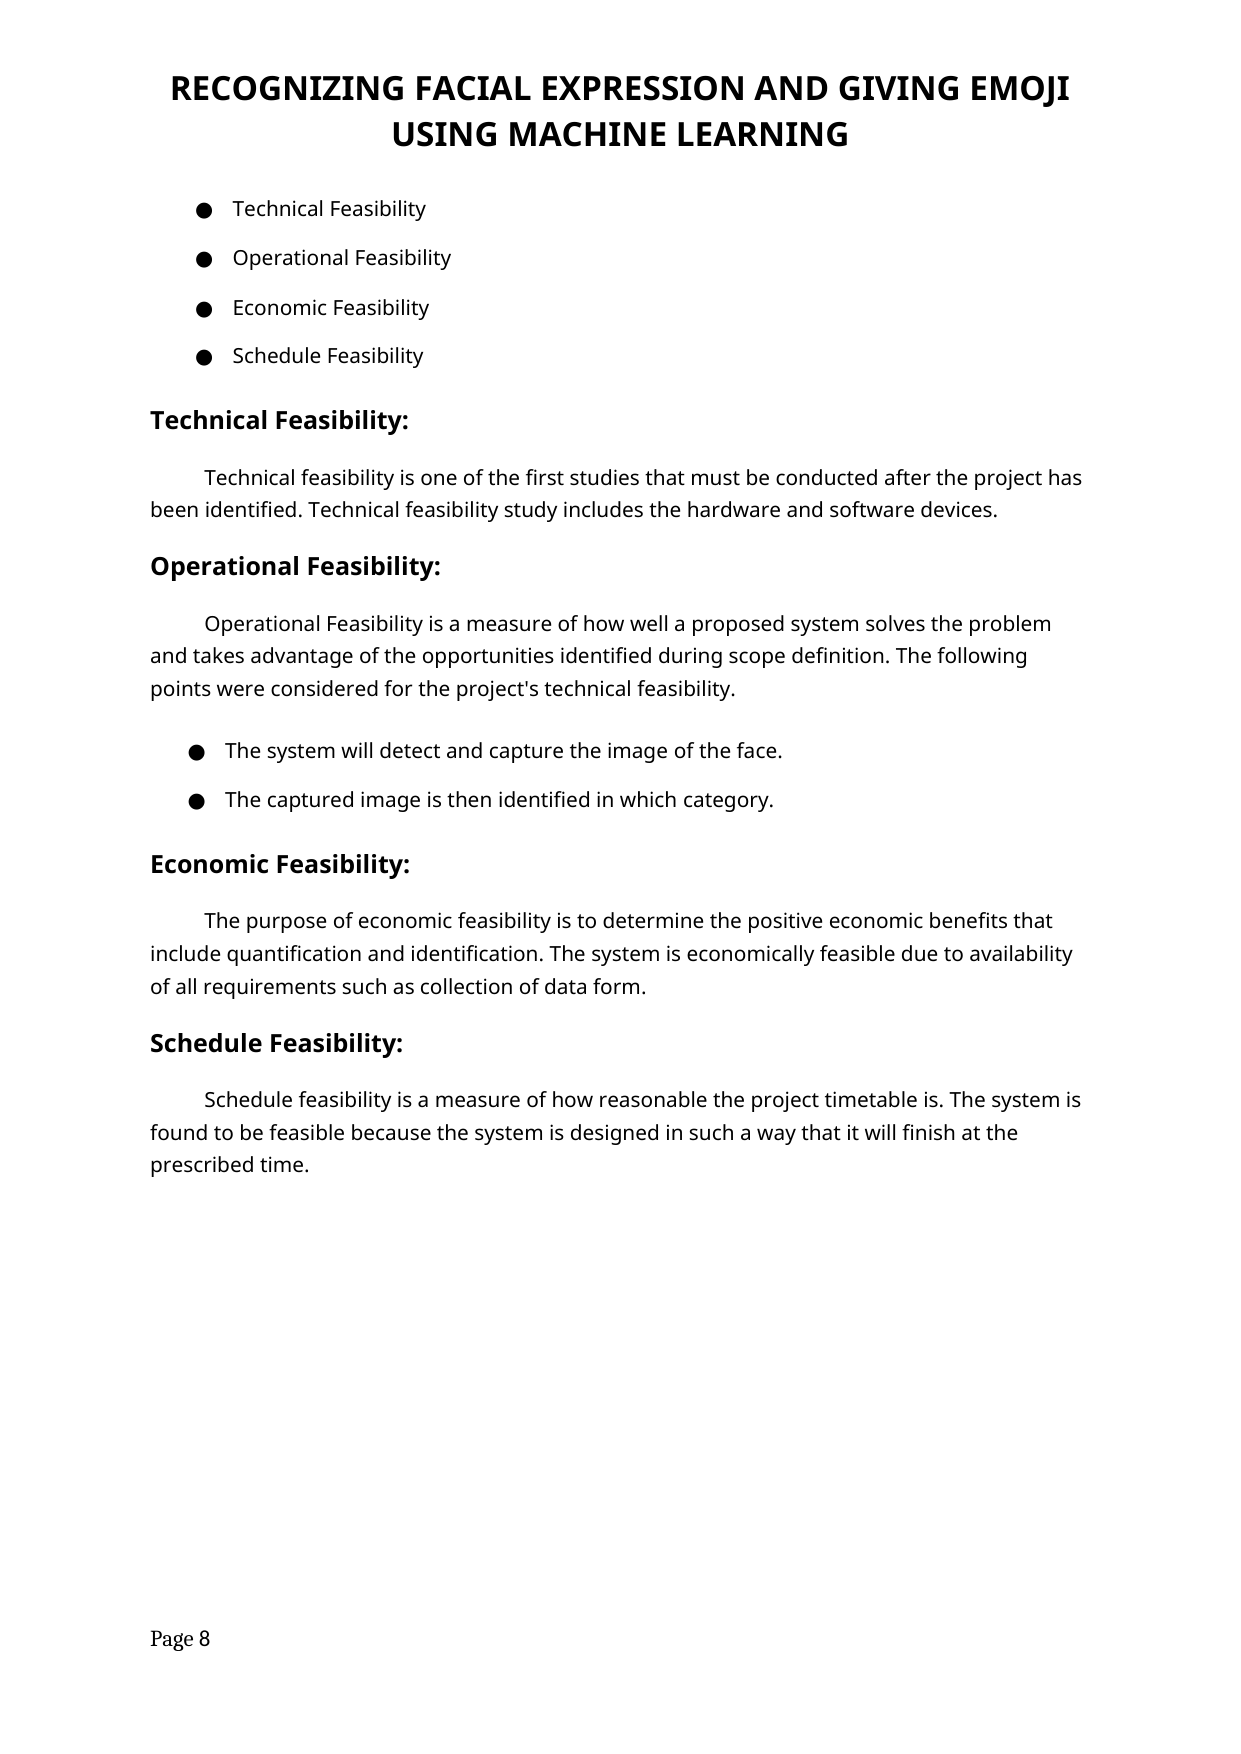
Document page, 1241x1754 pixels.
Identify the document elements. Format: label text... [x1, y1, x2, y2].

text Technical Feasibility: [150, 403, 1090, 437]
text Operational Feasibility: [150, 549, 1090, 583]
text The purpose of economic feasibility is to determine the positive economic benefits that include quantification and identification. The system is economically feasible due to availability of all requirements such as collection of data form. [150, 907, 1090, 1000]
text Technical feasibility is one of the first studies that must be conducted after the project has been identified. Technical feasibility study includes the hardware and software devices. [150, 463, 1090, 524]
list Technical Feasibility [195, 186, 1090, 229]
list Economic Feasibility [195, 284, 1090, 327]
text Operational Feasibility is a measure of how well a proposed system solves the problem and takes advantage of the opportunities identified during scope definition. The following points were considered for the project's technical feasibility. [150, 609, 1090, 703]
list Operational Feasibility [195, 235, 1090, 278]
list Schedule Feasibility [195, 333, 1090, 376]
text Schedule Feasibility: [150, 1025, 1090, 1059]
list The system will detect and capture the image of the face. [187, 728, 1090, 770]
text Schedule feasibility is a measure of how reasonable the project timetable is. The system is found to be feasible because the system is designed in such a way that it will finish at the prescribed time. [150, 1085, 1090, 1179]
text Economic Feasibility: [150, 847, 1090, 881]
list The captured image is then identified in which category. [187, 777, 1090, 819]
